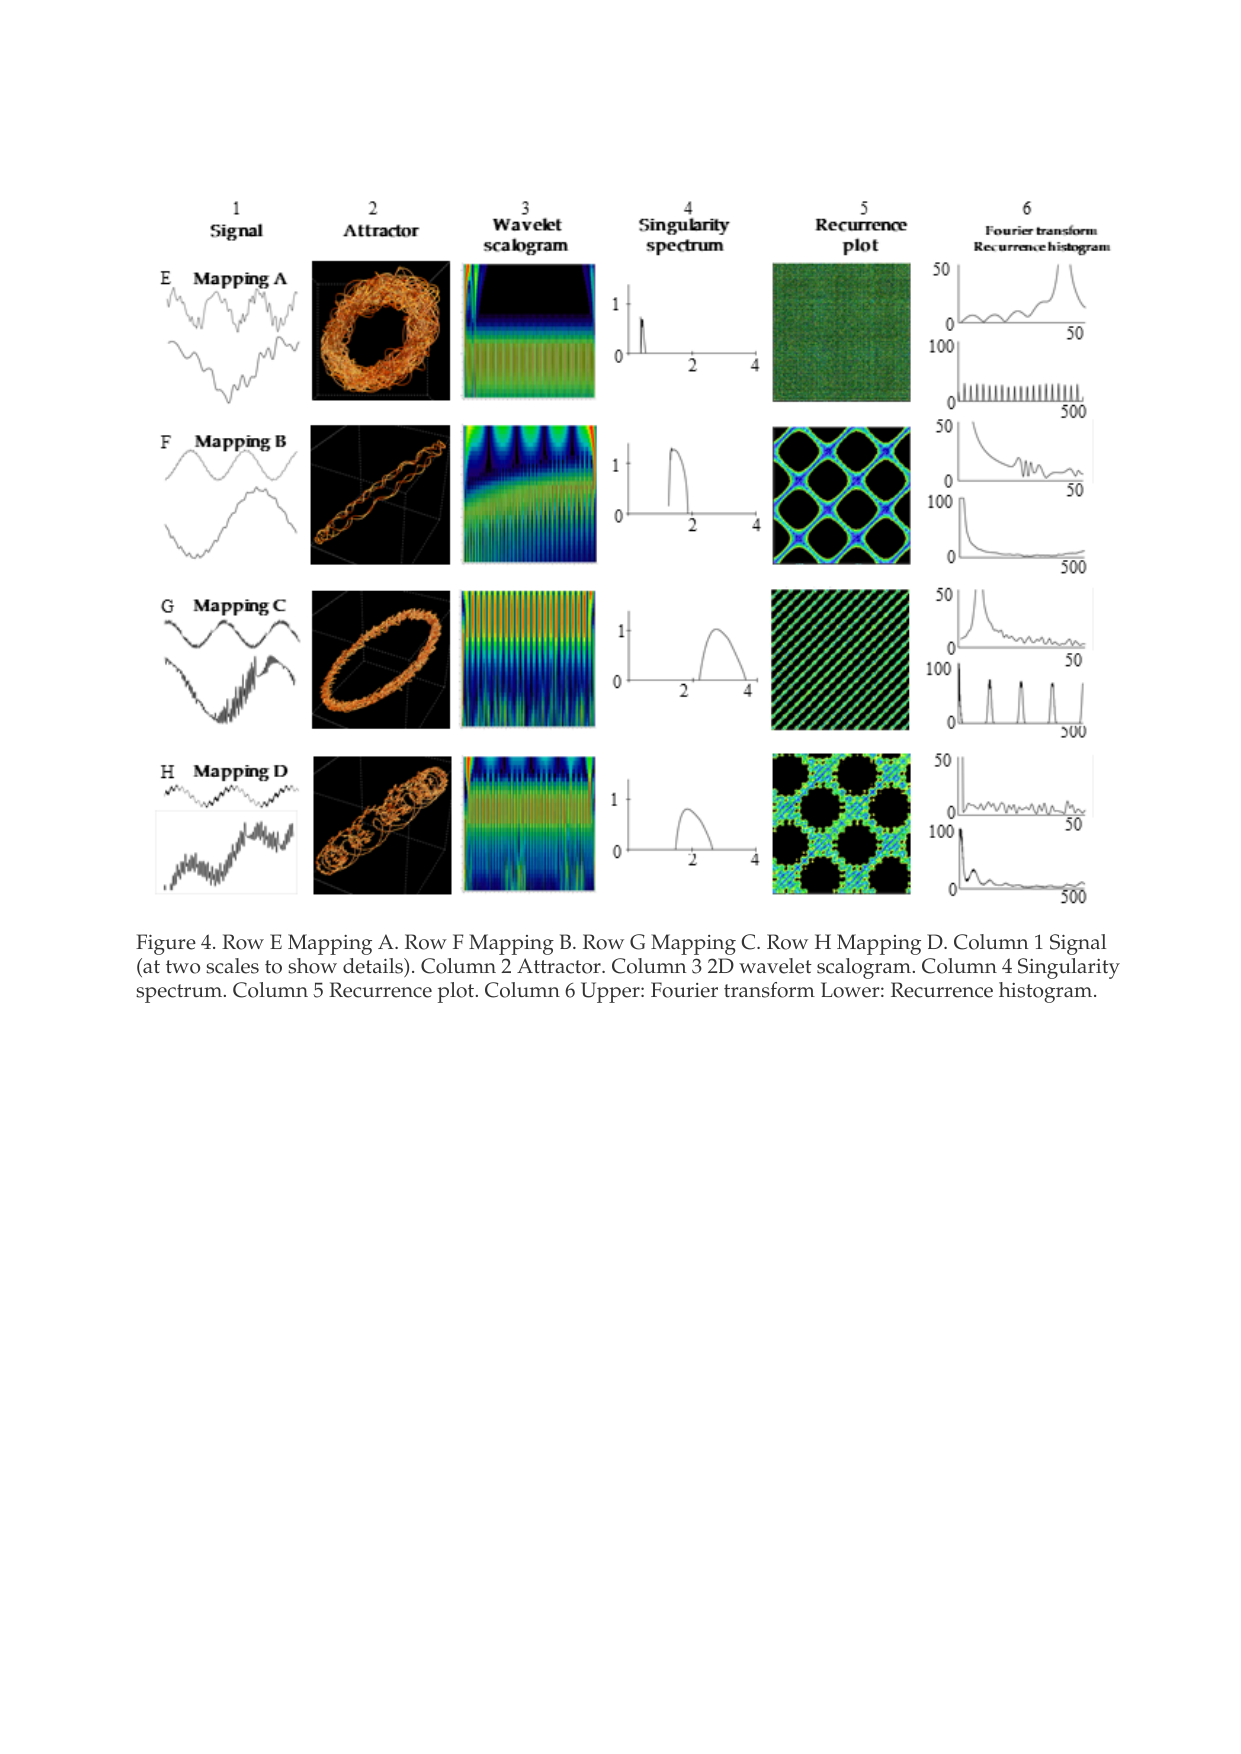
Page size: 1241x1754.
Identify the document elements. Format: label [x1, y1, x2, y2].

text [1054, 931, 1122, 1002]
picture [135, 190, 1123, 931]
